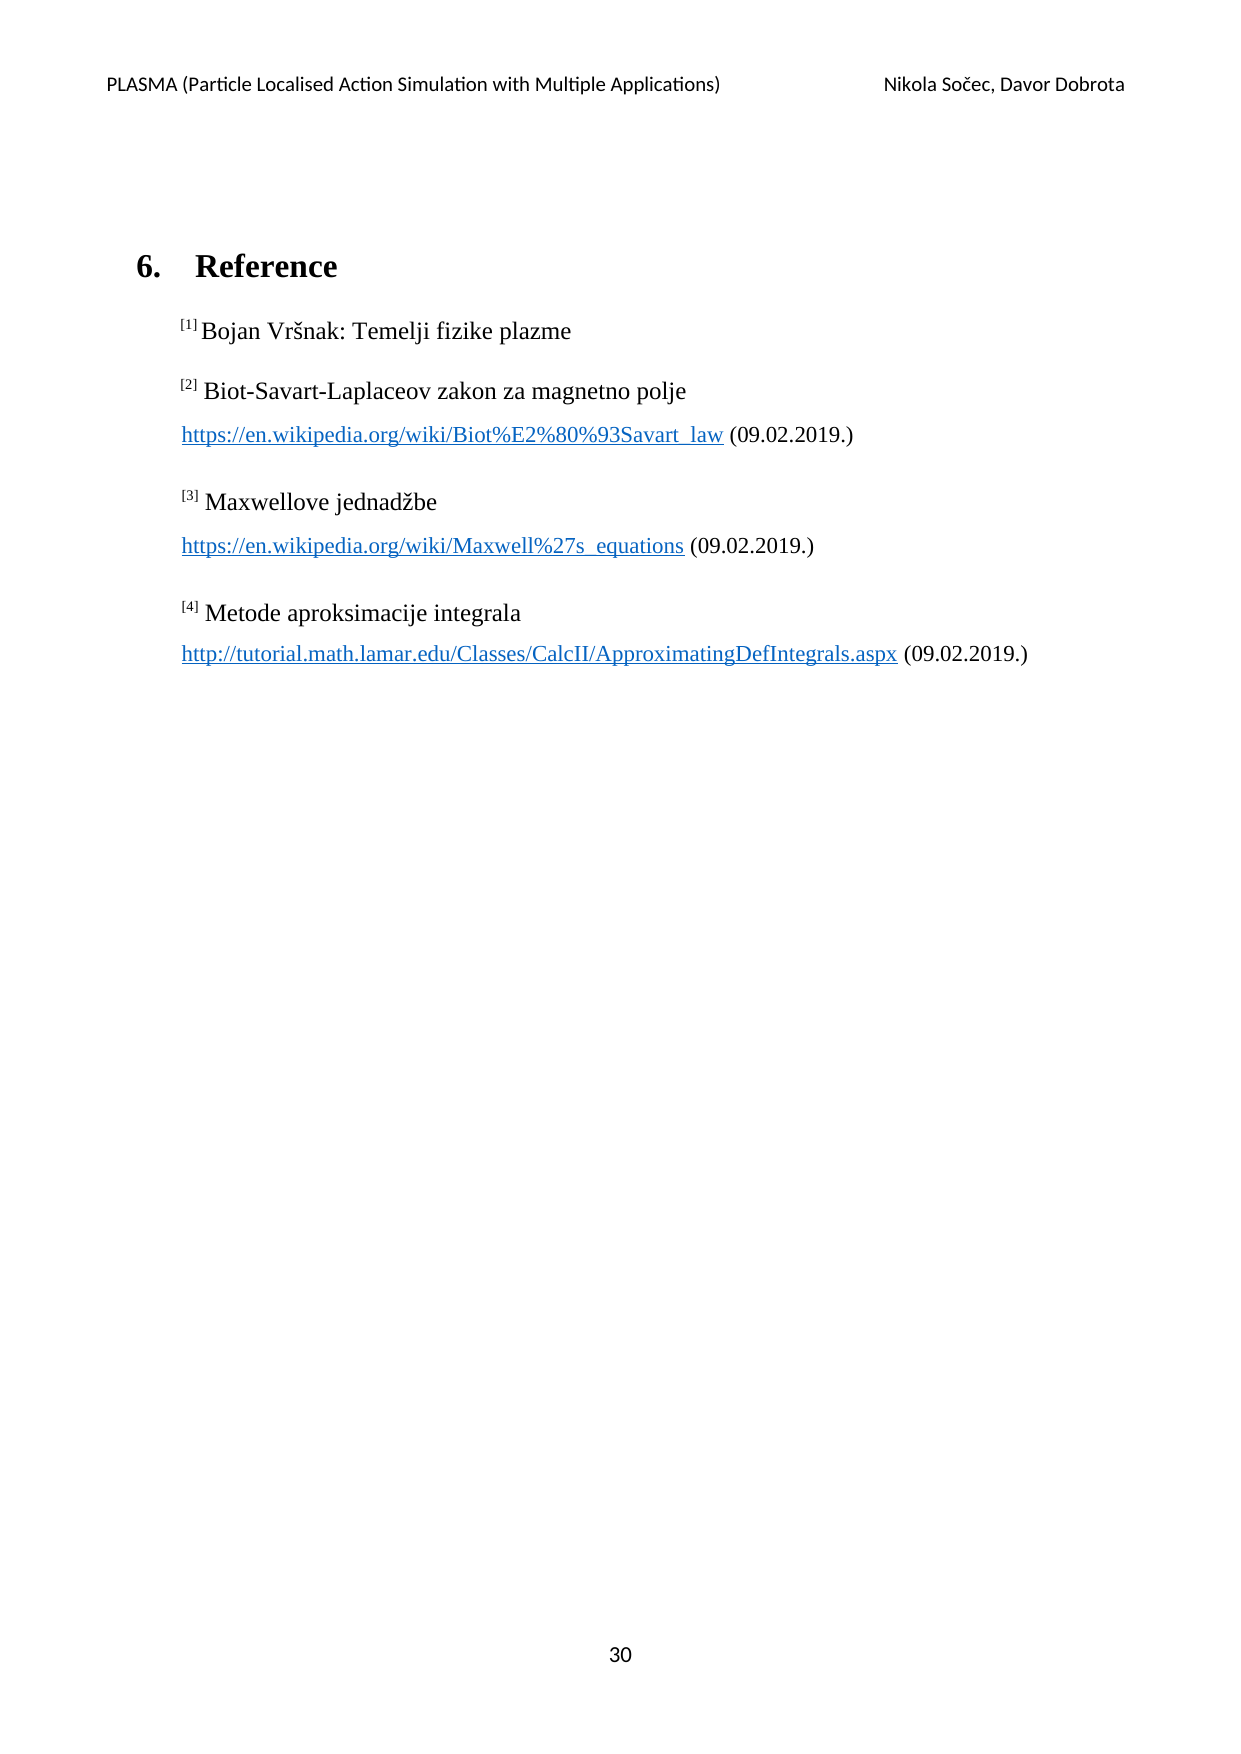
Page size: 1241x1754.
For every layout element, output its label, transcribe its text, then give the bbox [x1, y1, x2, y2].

text [4] Metode aproksimacije integrala http://tutorial.math.lamar.edu/Classes/CalcII/ApproximatingDefIntegrals.aspx (09.02.2019.) [181, 598, 1134, 667]
list Reference [136, 246, 1134, 284]
text [1] Bojan Vršnak: Temelji fizike plazme [106, 316, 1134, 345]
list [2] Biot-Savart-Laplaceov zakon za magnetno polje https://en.wikipedia.org/wiki/Biot%E2%80%93Savart_law (09.02.2019.) [106, 376, 1134, 448]
text [3] Maxwellove jednadžbe https://en.wikipedia.org/wiki/Maxwell%27s_equations (09.02.2019.) [106, 487, 1134, 559]
